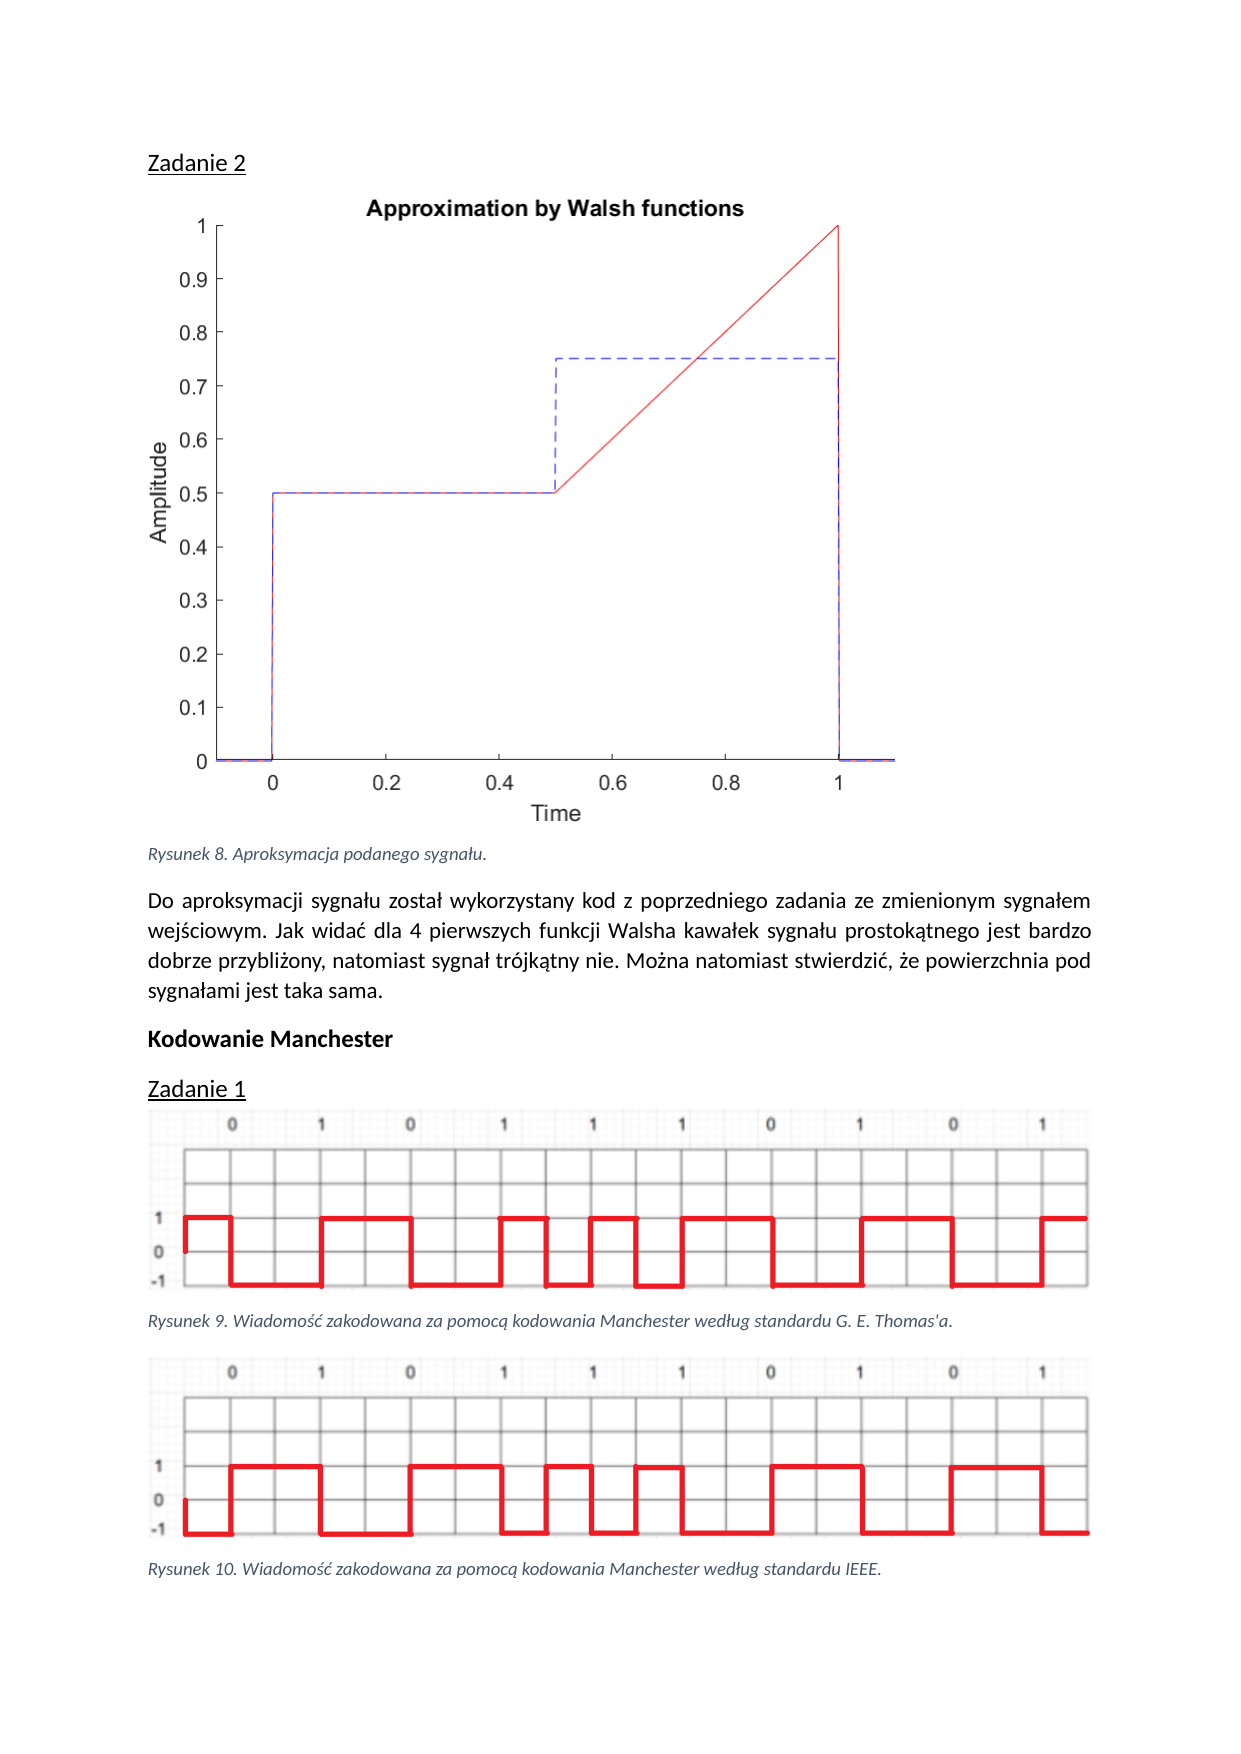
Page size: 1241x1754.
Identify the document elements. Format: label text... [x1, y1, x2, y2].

text Rysunek 9. Wiadomość zakodowana za pomocą kodowania Manchester według standardu G. E. Thomas'a. [148, 1310, 1093, 1333]
text Rysunek 10. Wiadomość zakodowana za pomocą kodowania Manchester według standardu IEEE. [148, 1557, 1093, 1580]
picture [147, 1105, 1092, 1291]
text Kodowanie Manchester [148, 1023, 1093, 1054]
picture [147, 197, 898, 824]
text Rysunek 8. Aproksymacja podanego sygnału. [148, 842, 1093, 865]
text Zadanie 2 [148, 148, 1093, 178]
picture [147, 1353, 1092, 1539]
text Do aproksymacji sygnału został wykorzystany kod z poprzedniego zadania ze zmienionym sygnałem wejściowym. Jak widać dla 4 pierwszych funkcji Walsha kawałek sygnału prostokątnego jest bardzo dobrze przybliżony, natomiast sygnał trójkątny nie. Można natomiast stwierdzić, że powierzchnia pod sygnałami jest taka sama. [148, 886, 1093, 1005]
